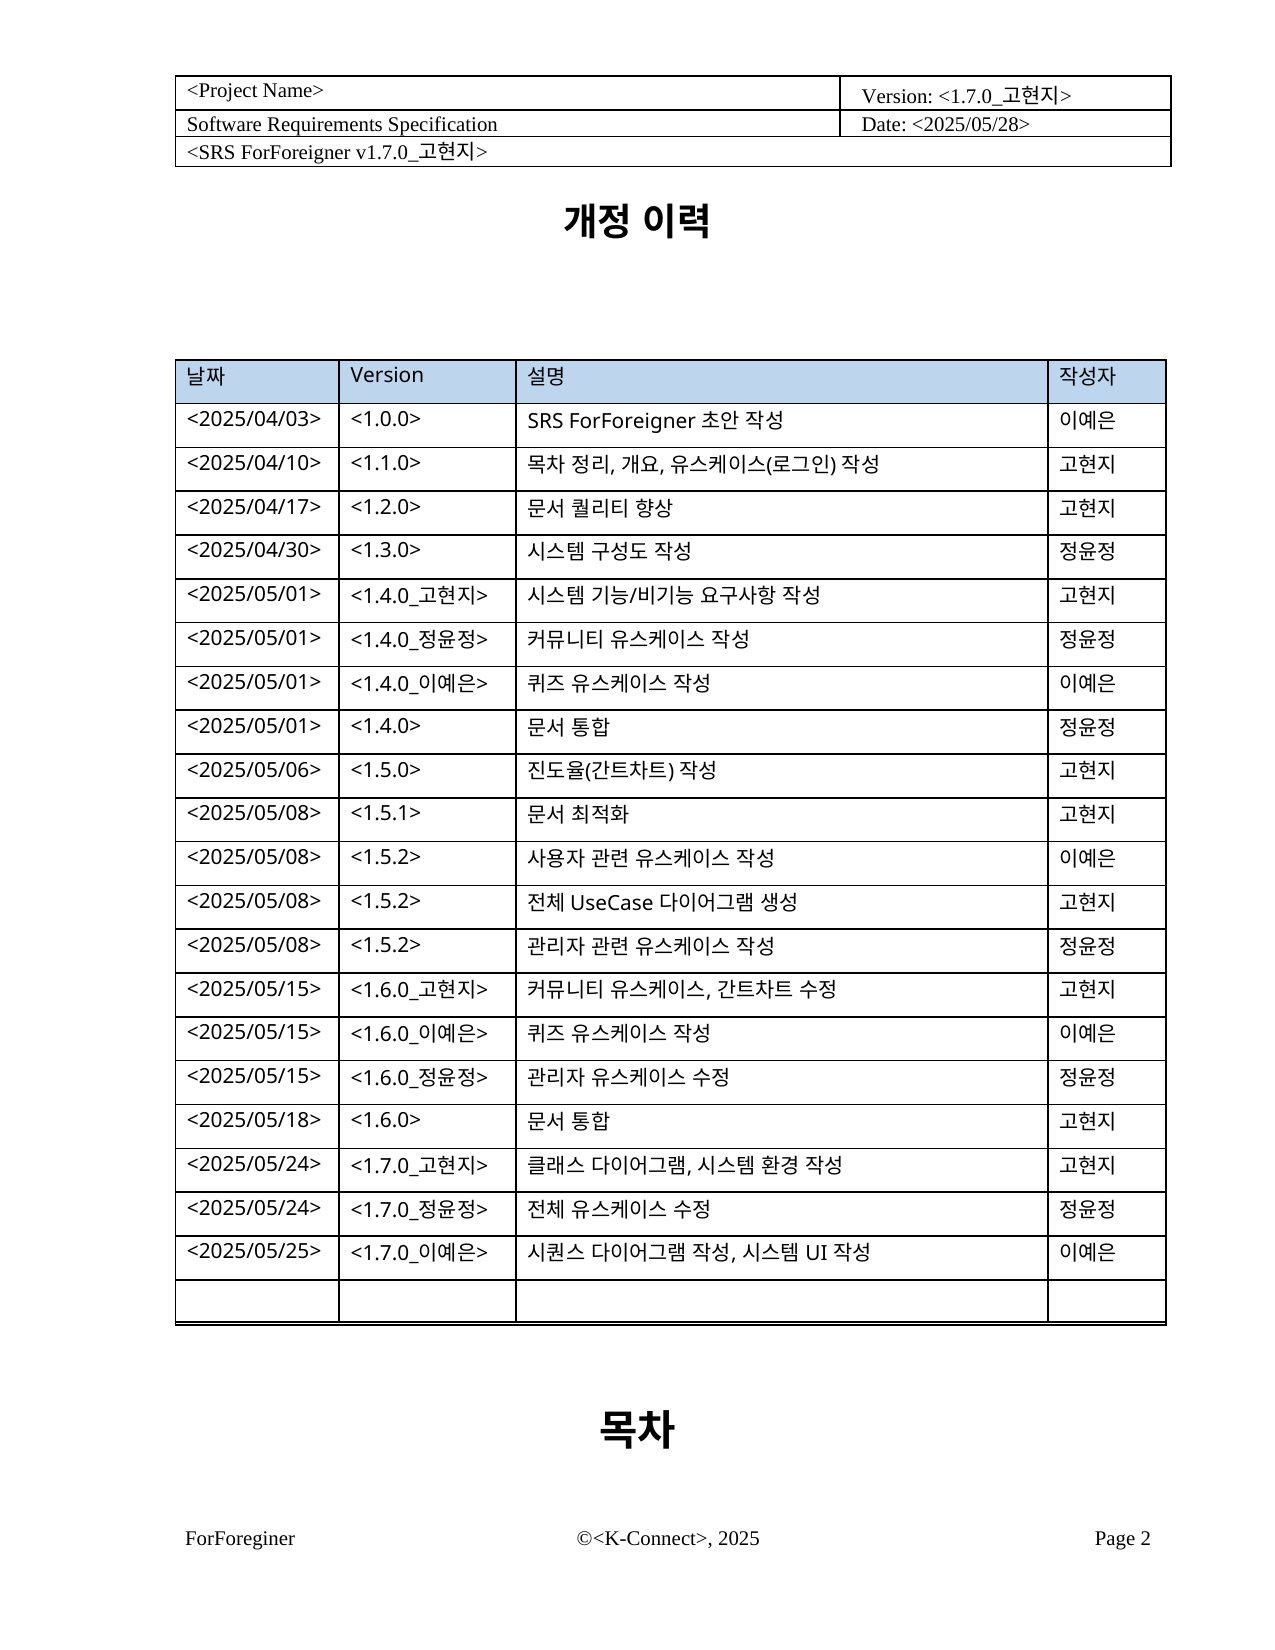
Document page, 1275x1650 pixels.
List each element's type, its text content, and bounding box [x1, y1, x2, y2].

table_cell <2025/04/17> [176, 492, 338, 534]
table_cell <1.5.2> [340, 886, 515, 928]
table_cell <1.3.0> [340, 536, 515, 578]
table_cell <2025/04/03> [176, 404, 338, 446]
table_cell [176, 1281, 338, 1321]
table_cell 고현지 [1049, 492, 1165, 534]
table_cell 이예은 [1049, 667, 1165, 709]
table_cell <2025/05/24> [176, 1149, 338, 1191]
table_cell <2025/05/15> [176, 1018, 338, 1060]
table_cell <2025/05/08> [176, 842, 338, 884]
table_cell <2025/04/10> [176, 448, 338, 490]
table_cell <2025/05/01> [176, 711, 338, 753]
table_cell 고현지 [1049, 580, 1165, 622]
table_cell <1.4.0_정윤정> [340, 623, 515, 666]
table_cell <2025/04/30> [176, 536, 338, 578]
table_cell 정윤정 [1049, 1061, 1165, 1104]
table_cell 정윤정 [1049, 711, 1165, 753]
table_cell 문서 통합 [517, 711, 1047, 753]
table_cell <2025/05/08> [176, 799, 338, 841]
table_cell 문서 통합 [517, 1105, 1047, 1147]
table_cell <1.5.2> [340, 842, 515, 884]
table_cell <1.6.0_고현지> [340, 974, 515, 1016]
table_header 작성자 [1049, 361, 1165, 403]
table_cell <1.5.1> [340, 799, 515, 841]
table_cell 커뮤니티 유스케이스, 간트차트 수정 [517, 974, 1047, 1016]
table_cell <1.6.0> [340, 1105, 515, 1147]
table_cell 이예은 [1049, 842, 1165, 884]
table_cell 시스템 구성도 작성 [517, 536, 1047, 578]
table_cell 사용자 관련 유스케이스 작성 [517, 842, 1047, 884]
table_cell 전체UseCase 다이어그램 생성 [517, 886, 1047, 928]
table_cell [340, 1281, 515, 1321]
table_cell <1.5.2> [340, 930, 515, 972]
table_cell <2025/05/15> [176, 1061, 338, 1104]
table_cell 고현지 [1049, 755, 1165, 797]
table_cell <1.7.0_정윤정> [340, 1193, 515, 1235]
table_cell <1.7.0_이예은> [340, 1237, 515, 1279]
table_header Version [340, 361, 515, 403]
table_cell <2025/05/25> [176, 1237, 338, 1279]
table_cell [517, 1281, 1047, 1321]
table_cell <1.6.0_정윤정> [340, 1061, 515, 1104]
table_cell 고현지 [1049, 799, 1165, 841]
table_cell <2025/05/18> [176, 1105, 338, 1147]
table_cell <2025/05/01> [176, 623, 338, 666]
table_cell 관리자 관련 유스케이스 작성 [517, 930, 1047, 972]
table_cell <2025/05/06> [176, 755, 338, 797]
table_cell 고현지 [1049, 974, 1165, 1016]
table_cell 시스템 기능/비기능 요구사항 작성 [517, 580, 1047, 622]
table_cell 전체 유스케이스 수정 [517, 1193, 1047, 1235]
text 목차 [150, 1397, 1125, 1457]
table_cell <2025/05/08> [176, 930, 338, 972]
table_cell 정윤정 [1049, 1193, 1165, 1235]
table_cell 퀴즈 유스케이스 작성 [517, 667, 1047, 709]
table_cell <2025/05/01> [176, 667, 338, 709]
table_cell 정윤정 [1049, 623, 1165, 666]
table_cell <2025/05/01> [176, 580, 338, 622]
table_cell 진도율(간트차트) 작성 [517, 755, 1047, 797]
table_cell 고현지 [1049, 1149, 1165, 1191]
table_cell <2025/05/15> [176, 974, 338, 1016]
table_cell 고현지 [1049, 448, 1165, 490]
table_cell <2025/05/24> [176, 1193, 338, 1235]
table_cell <1.4.0_이예은> [340, 667, 515, 709]
table_cell 정윤정 [1049, 930, 1165, 972]
table_cell <1.1.0> [340, 448, 515, 490]
table_cell 퀴즈 유스케이스 작성 [517, 1018, 1047, 1060]
table_cell <1.4.0> [340, 711, 515, 753]
table_cell 이예은 [1049, 1237, 1165, 1279]
table_cell <1.7.0_고현지> [340, 1149, 515, 1191]
table_cell <1.5.0> [340, 755, 515, 797]
table_cell 시퀀스 다이어그램 작성, 시스템 UI 작성 [517, 1237, 1047, 1279]
table_header 설명 [517, 361, 1047, 403]
table_cell 이예은 [1049, 1018, 1165, 1060]
table_cell 문서 최적화 [517, 799, 1047, 841]
table_cell <1.6.0_이예은> [340, 1018, 515, 1060]
table_cell 고현지 [1049, 1105, 1165, 1147]
table_cell 커뮤니티 유스케이스 작성 [517, 623, 1047, 666]
table_cell <1.4.0_고현지> [340, 580, 515, 622]
table_cell 클래스 다이어그램, 시스템 환경 작성 [517, 1149, 1047, 1191]
table_cell 정윤정 [1049, 536, 1165, 578]
table_cell <2025/05/08> [176, 886, 338, 928]
table_cell 목차 정리, 개요, 유스케이스(로그인) 작성 [517, 448, 1047, 490]
table_cell <1.0.0> [340, 404, 515, 446]
table_cell 관리자 유스케이스 수정 [517, 1061, 1047, 1104]
table_header 날짜 [176, 361, 338, 403]
title 개정 이력 [150, 192, 1125, 247]
table_cell 이예은 [1049, 404, 1165, 446]
table_cell 문서 퀄리티 향상 [517, 492, 1047, 534]
table_cell [1049, 1281, 1165, 1321]
table_cell 고현지 [1049, 886, 1165, 928]
table_cell <1.2.0> [340, 492, 515, 534]
table_cell SRS ForForeigner 초안 작성 [517, 404, 1047, 446]
